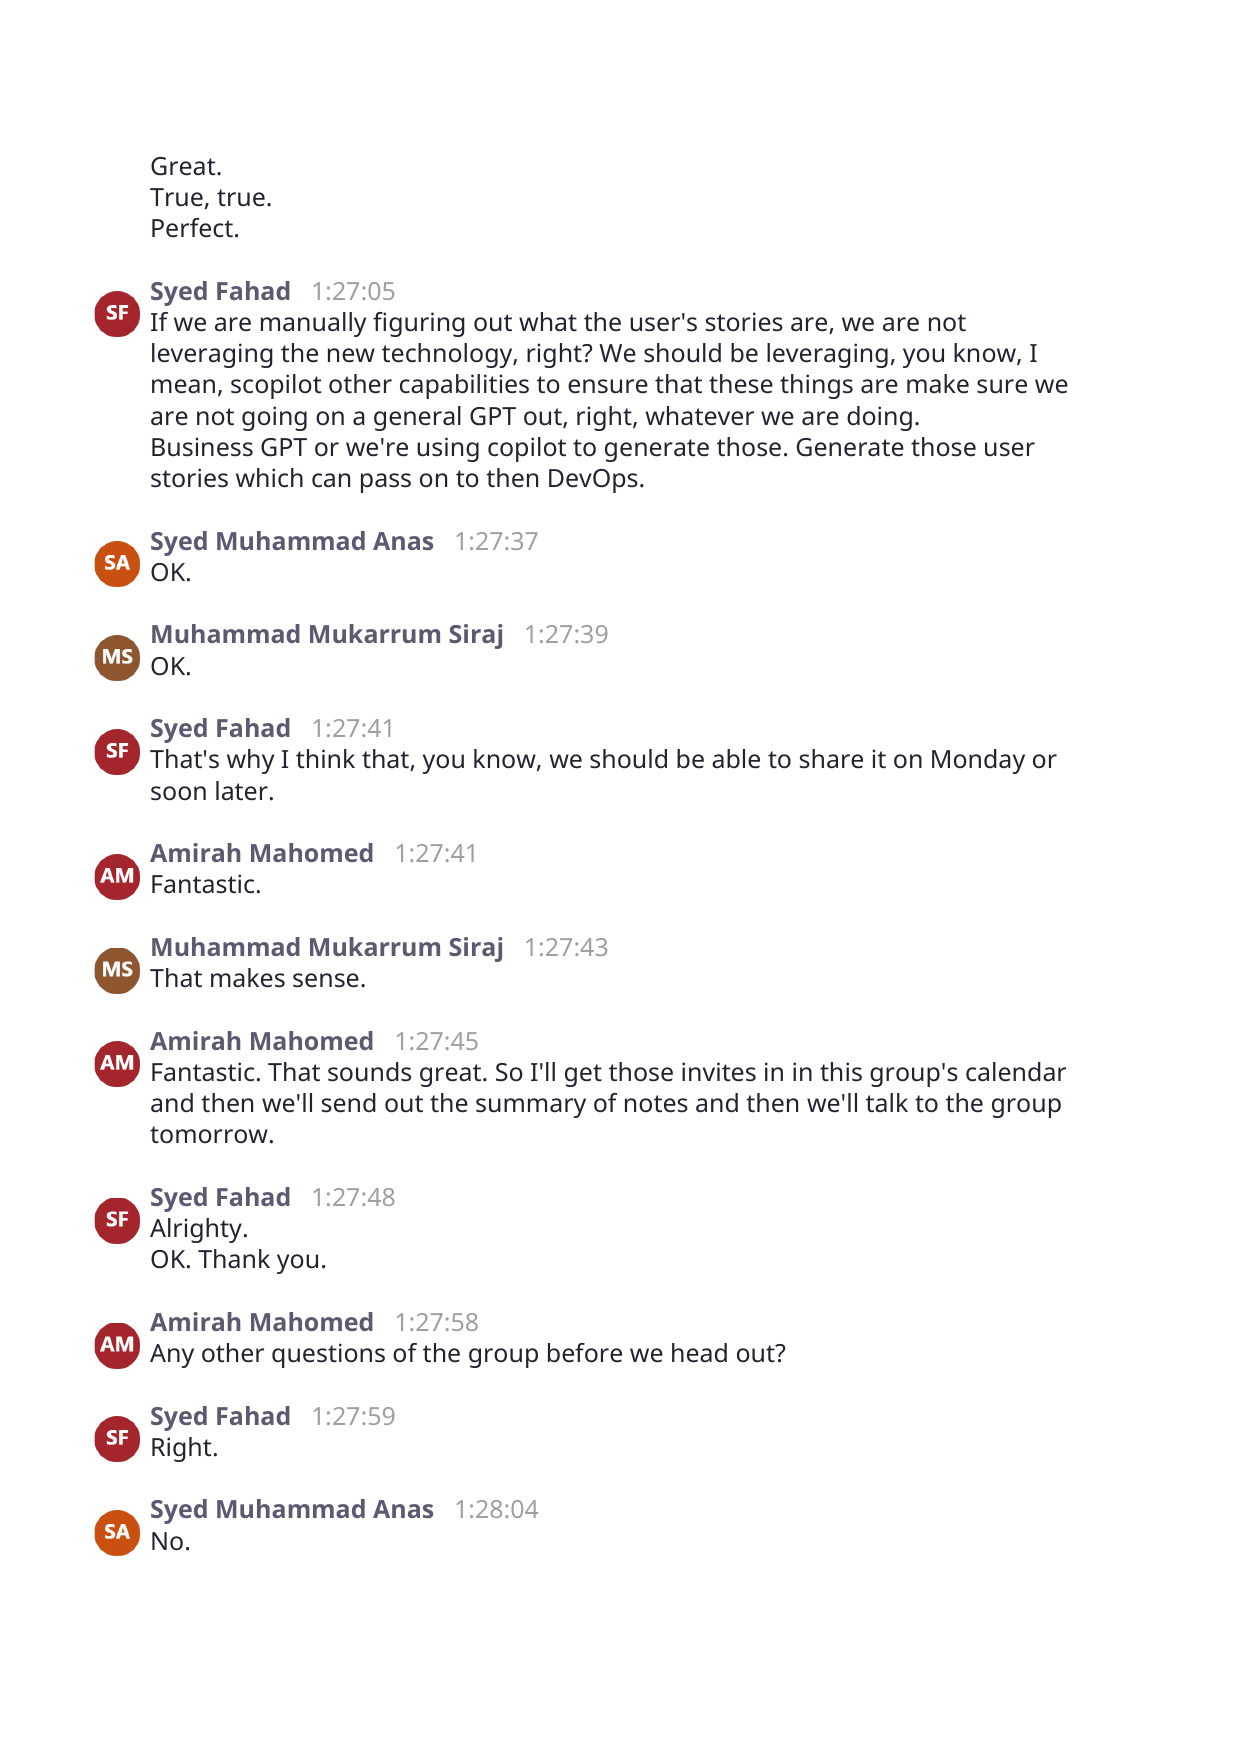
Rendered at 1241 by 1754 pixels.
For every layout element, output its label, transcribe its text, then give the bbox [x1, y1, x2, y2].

picture [94, 1198, 140, 1244]
text Amirah Mahomed 1:27:41 Fantastic. [150, 806, 1090, 900]
text Syed Fahad 1:27:59 Right. [150, 1369, 1090, 1462]
picture [94, 1323, 140, 1369]
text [150, 150, 1090, 244]
picture [94, 541, 140, 587]
text Muhammad Mukarrum Siraj 1:27:43 That makes sense. [150, 900, 1090, 994]
picture [94, 729, 140, 775]
picture [94, 1041, 140, 1087]
text Amirah Mahomed 1:27:45 Fantastic. That sounds great. So I'll get those invites in in this group's calendar and then we'll send out the summary of notes and then we'll talk to the group tomorrow. [150, 994, 1090, 1150]
picture [94, 635, 140, 681]
picture [94, 1416, 140, 1462]
text Syed Fahad 1:27:41 That's why I think that, you know, we should be able to share it on Monday or soon later. [150, 681, 1090, 806]
text Syed Fahad 1:27:05 If we are manually figuring out what the user's stories are, we are not leveraging the new technology, right? We should be leveraging, you know, I mean, scopilot other capabilities to ensure that these things are make sure we are not going on a general GPT out, right, whatever we are doing. Business GPT or we're using copilot to generate those. Generate those user stories which can pass on to then DevOps. [150, 244, 1090, 494]
text Syed Muhammad Anas 1:27:37 OK. [150, 494, 1090, 587]
picture [94, 1510, 140, 1556]
picture [94, 291, 140, 337]
picture [94, 948, 140, 994]
picture [94, 854, 140, 900]
text Amirah Mahomed 1:27:58 Any other questions of the group before we head out? [150, 1275, 1090, 1369]
text Syed Muhammad Anas 1:28:04 No. [150, 1462, 1090, 1556]
text Syed Fahad 1:27:48 Alrighty. OK. Thank you. [150, 1150, 1090, 1275]
text Muhammad Mukarrum Siraj 1:27:39 OK. [150, 587, 1090, 681]
